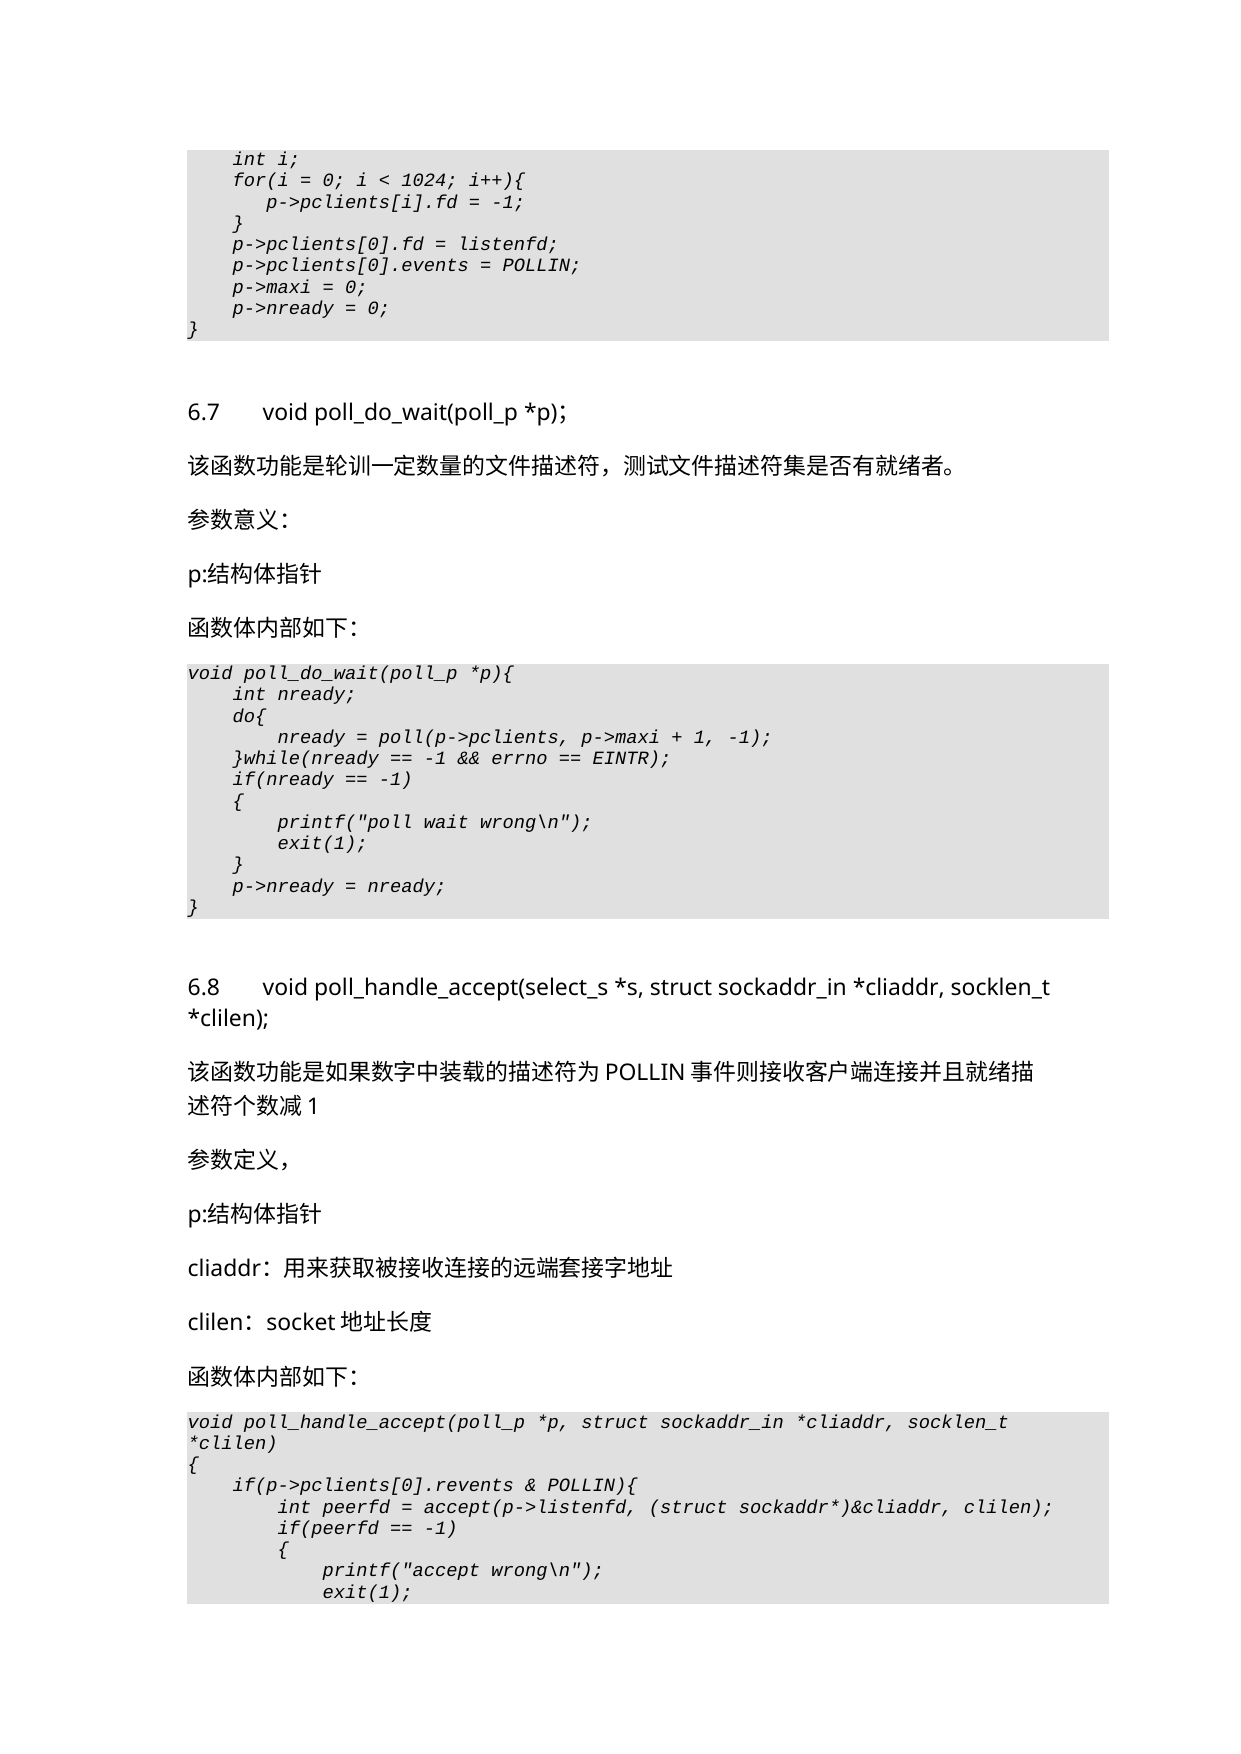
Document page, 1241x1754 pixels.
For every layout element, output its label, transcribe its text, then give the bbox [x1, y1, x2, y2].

text if(nready == -1) [187, 770, 1109, 791]
text p->pclients[i].fd = -1; [187, 192, 1109, 214]
text 该函数功能是轮训一定数量的文件描述符，测试文件描述符集是否有就绪者。 [187, 447, 1053, 481]
text 该函数功能是如果数字中装载的描述符为POLLIN事件则接收客户端连接并且就绪描述符个数减1 [187, 1054, 1053, 1121]
text p->nready = nready; [187, 876, 1109, 898]
text { [187, 791, 1109, 813]
text p->pclients[0].fd = listenfd; [187, 235, 1109, 256]
text int i; [187, 150, 1109, 171]
text exit(1); [187, 834, 1109, 855]
text for(i = 0; i < 1024; i++){ [187, 171, 1109, 192]
text printf("accept wrong\n"); [187, 1561, 1109, 1582]
text exit(1); [187, 1582, 1109, 1604]
text 参数意义： [187, 502, 1053, 535]
text }while(nready == -1 && errno == EINTR); [187, 749, 1109, 770]
text nready = poll(p->pclients, p->maxi + 1, -1); [187, 728, 1109, 749]
text } [187, 320, 1109, 341]
text 参数定义， [187, 1142, 1053, 1175]
text int peerfd = accept(p->listenfd, (struct sockaddr*)&cliaddr, clilen); [187, 1497, 1109, 1519]
text 函数体内部如下： [187, 610, 1053, 643]
text clilen：socket地址长度 [187, 1304, 1053, 1337]
text p->pclients[0].events = POLLIN; [187, 256, 1109, 277]
text if(p->pclients[0].revents & POLLIN){ [187, 1476, 1109, 1497]
text void poll_do_wait(poll_p *p){ [187, 664, 1109, 685]
text void poll_handle_accept(poll_p *p, struct sockaddr_in *cliaddr, socklen_t *clilen) [187, 1412, 1109, 1455]
text { [187, 1455, 1109, 1476]
text p->maxi = 0; [187, 277, 1109, 299]
text printf("poll wait wrong\n"); [187, 813, 1109, 834]
text 函数体内部如下： [187, 1358, 1053, 1392]
text int nready; [187, 685, 1109, 706]
text { [187, 1540, 1109, 1561]
text 6.7 void poll_do_wait(poll_p *p)； [187, 393, 1053, 427]
text } [187, 855, 1109, 876]
text p:结构体指针 [187, 556, 1053, 589]
text p->nready = 0; [187, 299, 1109, 320]
text 6.8 void poll_handle_accept(select_s *s, struct sockaddr_in *cliaddr, socklen_t *clilen); [187, 971, 1053, 1033]
text cliaddr：用来获取被接收连接的远端套接字地址 [187, 1250, 1053, 1283]
text p:结构体指针 [187, 1196, 1053, 1229]
text do{ [187, 706, 1109, 728]
text } [187, 898, 1109, 919]
text if(peerfd == -1) [187, 1519, 1109, 1540]
text } [187, 214, 1109, 235]
